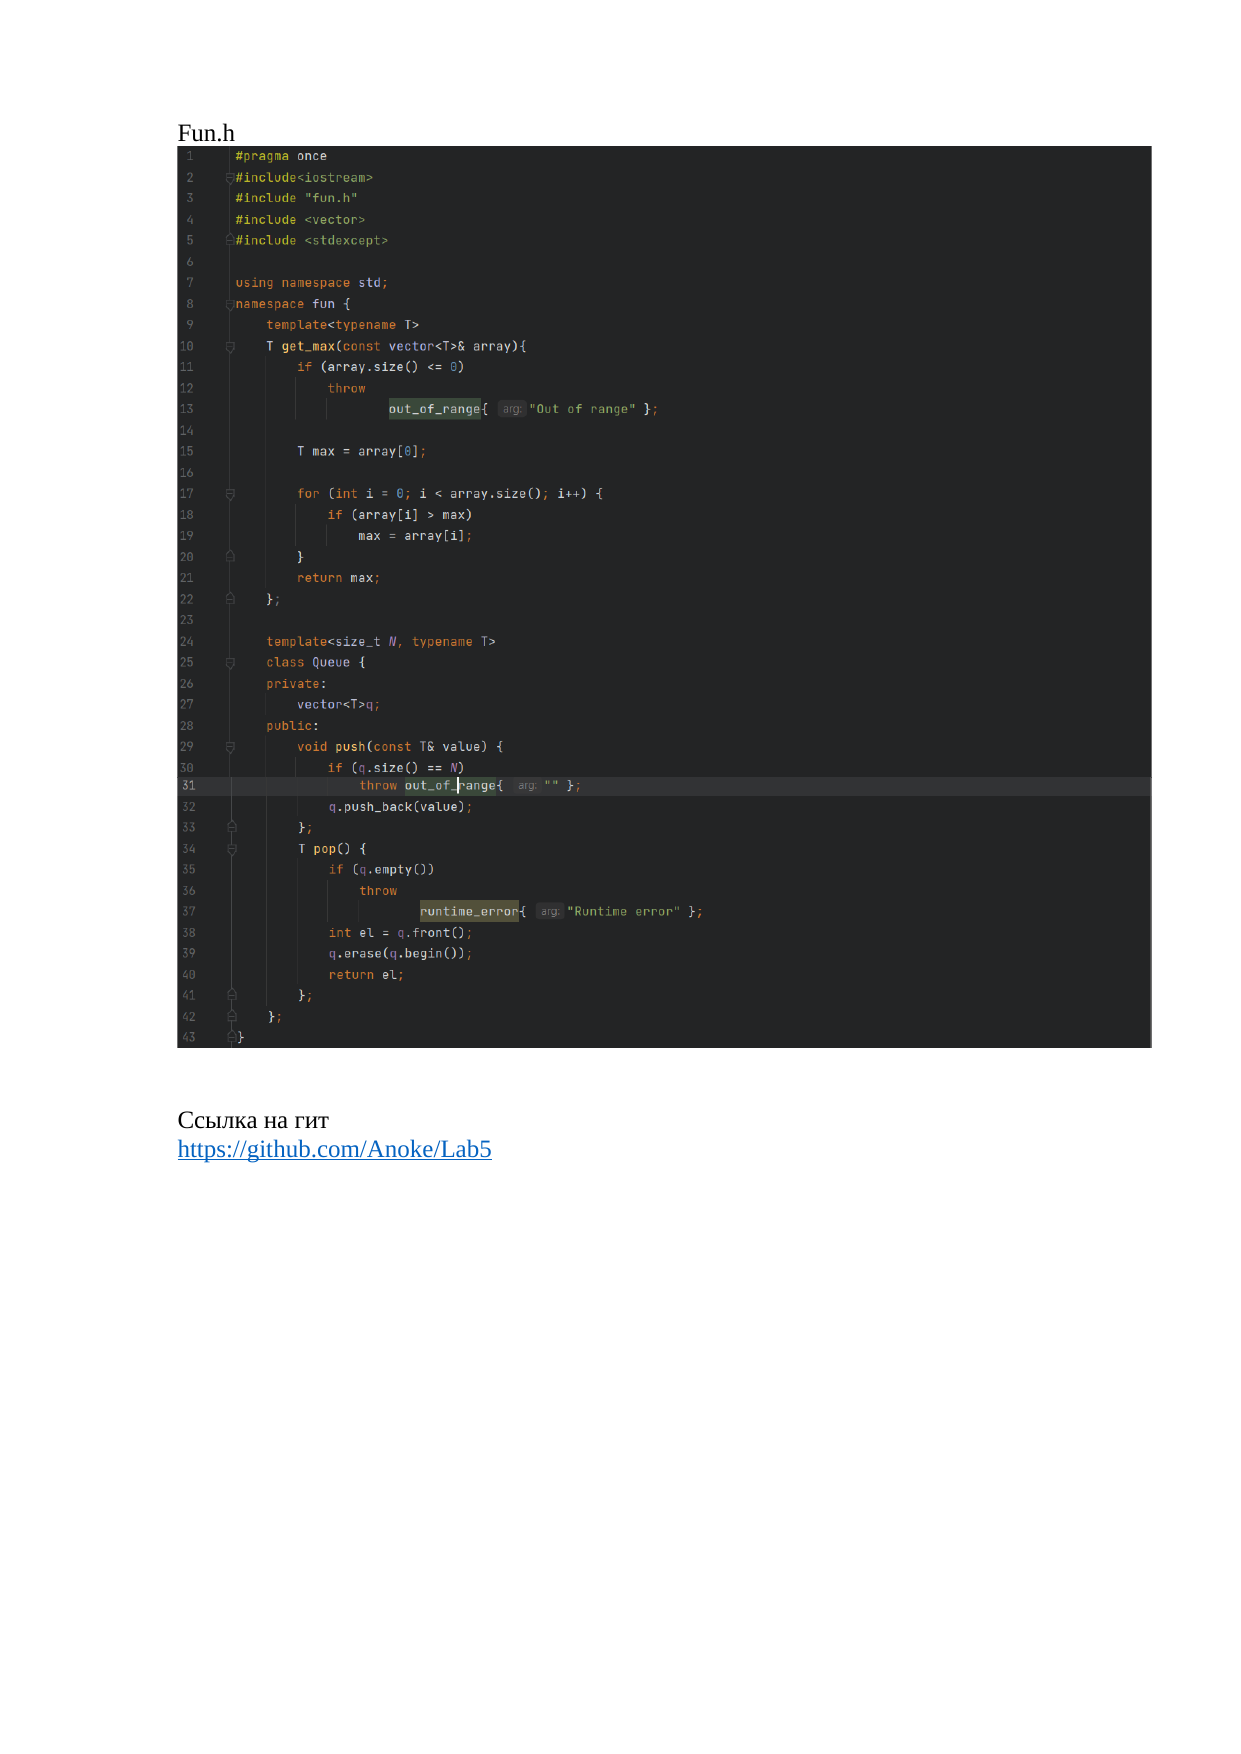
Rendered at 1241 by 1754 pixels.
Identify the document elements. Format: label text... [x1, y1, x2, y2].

text https://github.com/Anoke/Lab5 [177, 1134, 1152, 1162]
text Fun.h [177, 118, 1152, 146]
text Ссылка на гит [177, 1105, 1152, 1134]
picture [177, 146, 1152, 1048]
